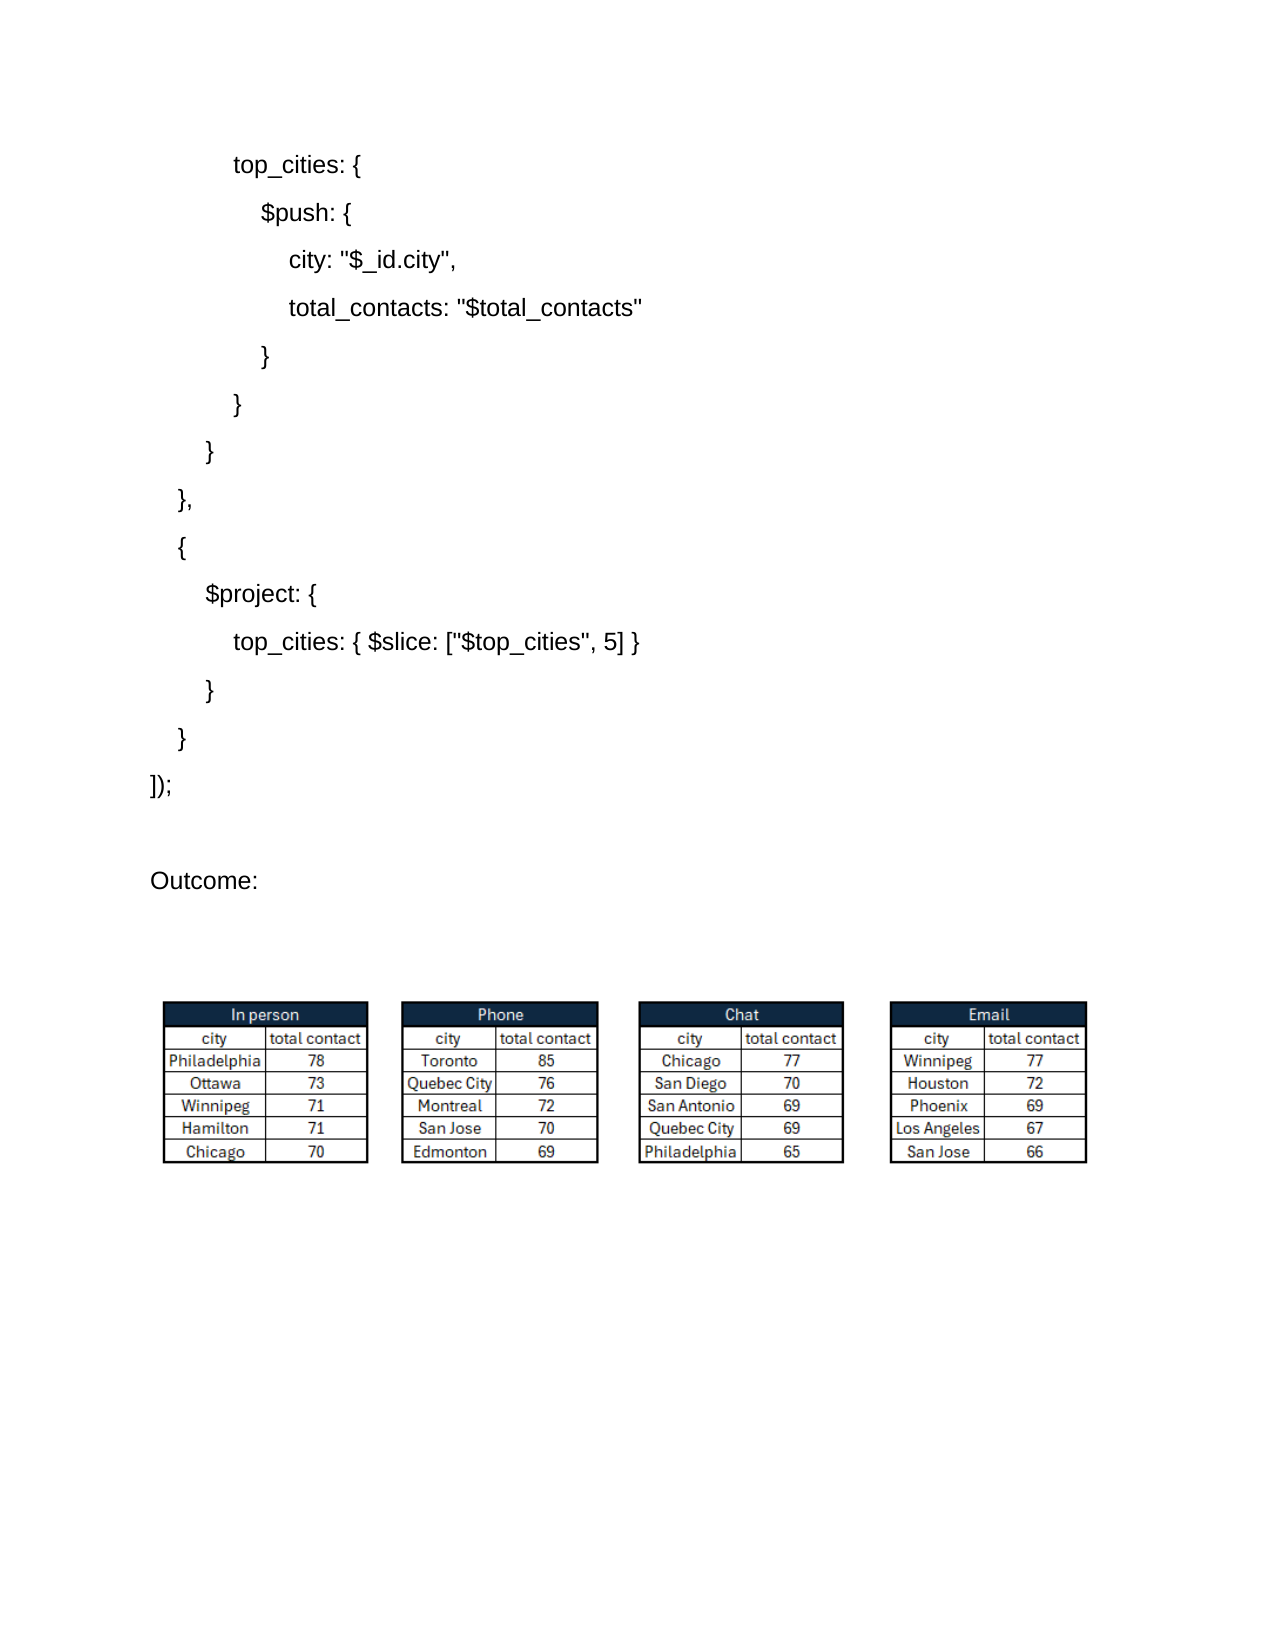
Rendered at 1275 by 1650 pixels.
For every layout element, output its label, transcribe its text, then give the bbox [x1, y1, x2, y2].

text top_cities: { [150, 150, 1125, 179]
text } [150, 675, 1125, 703]
text ]); [150, 770, 1125, 799]
text total_contacts: "$total_contacts" [150, 293, 1125, 322]
text Outcome: [150, 866, 1125, 894]
text city: "$_id.city", [150, 245, 1125, 274]
picture [150, 961, 1125, 1206]
text $project: { [150, 579, 1125, 608]
text } [150, 436, 1125, 465]
text }, [150, 484, 1125, 513]
text } [150, 722, 1125, 751]
text top_cities: { $slice: ["$top_cities", 5] } [150, 627, 1125, 656]
text } [150, 341, 1125, 369]
text { [150, 532, 1125, 560]
text $push: { [150, 198, 1125, 226]
text } [150, 388, 1125, 417]
